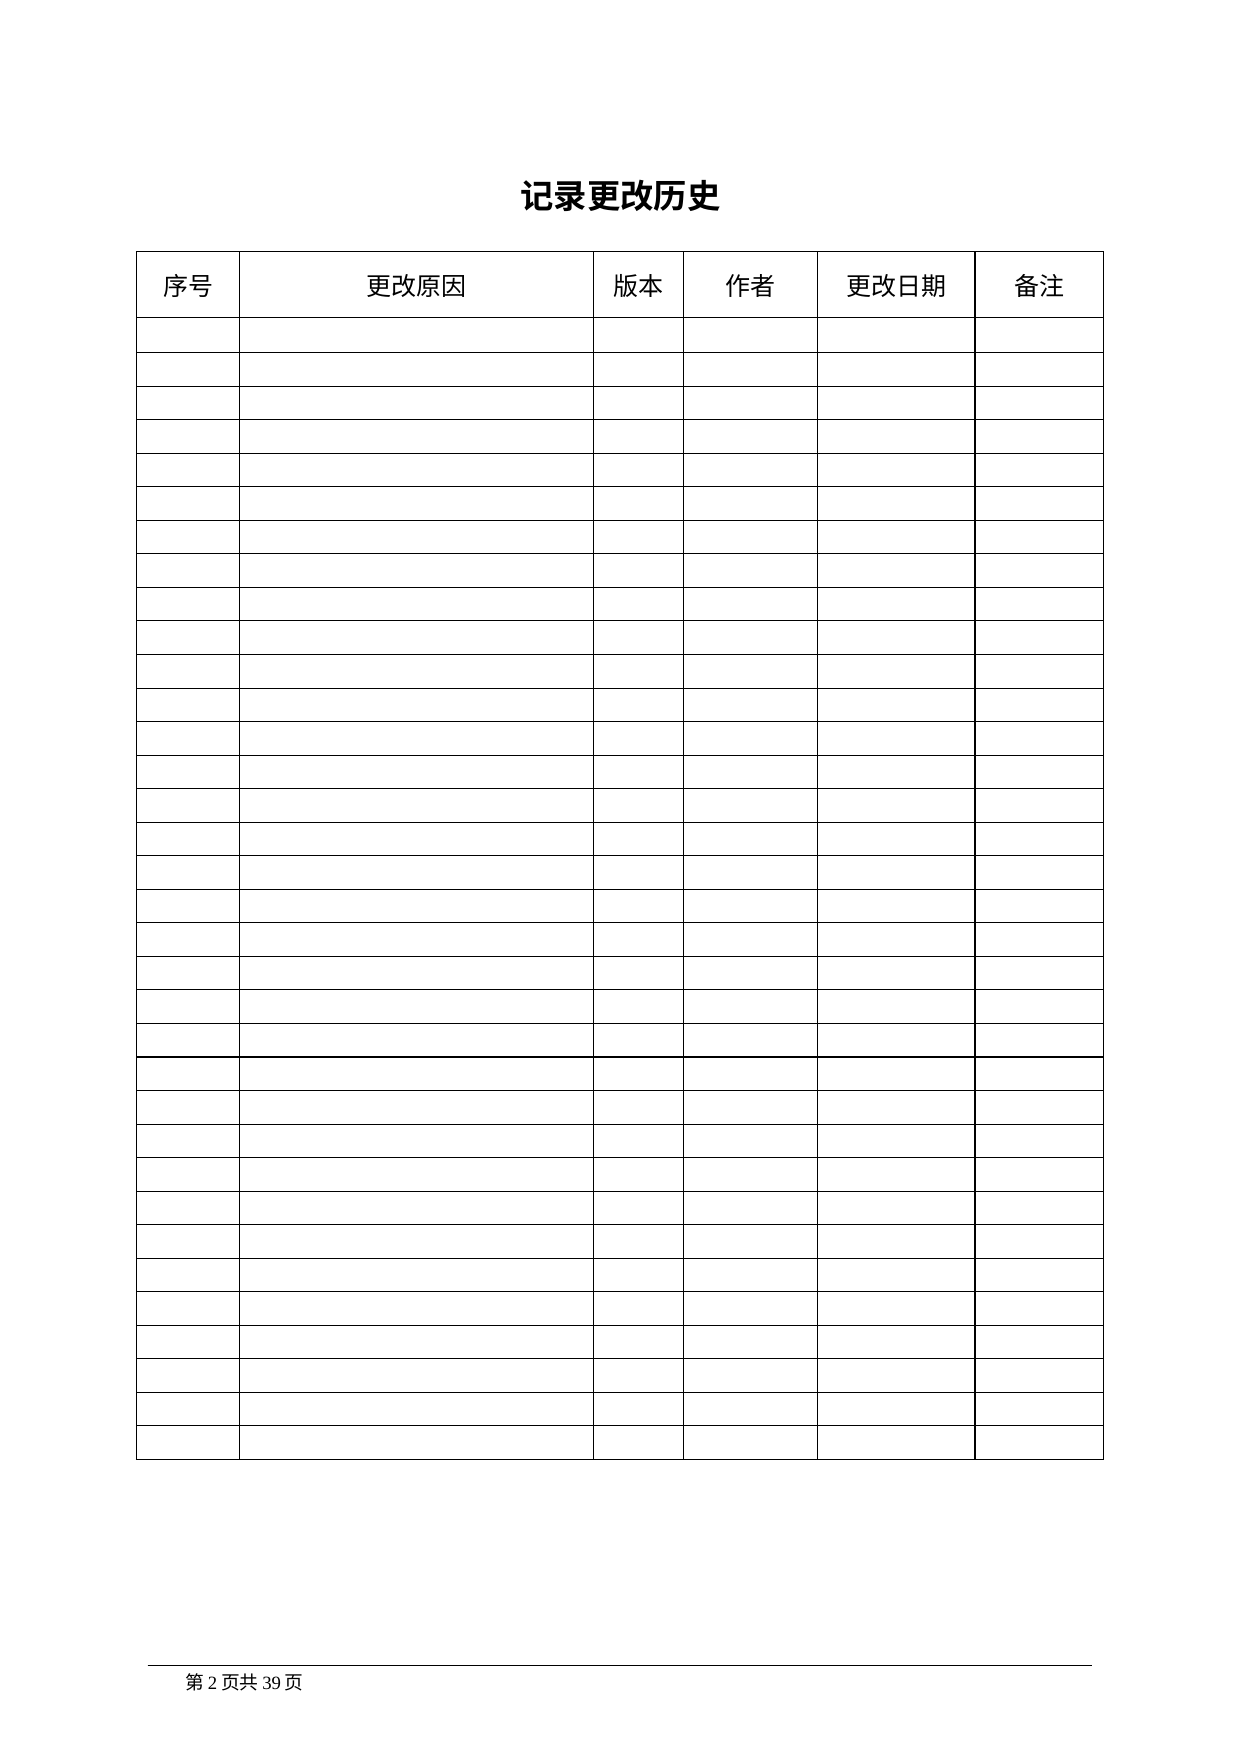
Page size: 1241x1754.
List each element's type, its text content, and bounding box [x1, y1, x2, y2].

table_cell [594, 689, 683, 721]
table_cell [137, 1125, 239, 1157]
table_cell [684, 1125, 817, 1157]
table_cell [976, 1158, 1103, 1191]
table_cell [818, 1091, 974, 1123]
table_cell [594, 722, 683, 754]
table_cell [818, 756, 974, 788]
table_cell [240, 1259, 593, 1291]
table_cell [818, 890, 974, 922]
table_cell [684, 1058, 817, 1090]
table_cell [594, 1259, 683, 1291]
table_cell [976, 1259, 1103, 1291]
table_cell [137, 856, 239, 889]
table_cell [240, 923, 593, 956]
table_cell [240, 957, 593, 989]
table_cell [240, 521, 593, 553]
table_cell [818, 1158, 974, 1191]
table_cell [137, 521, 239, 553]
table_cell [818, 1326, 974, 1358]
table_header 备注 [976, 252, 1103, 317]
table_cell [594, 588, 683, 620]
table_cell [818, 554, 974, 587]
table_cell [818, 1058, 974, 1090]
table_cell [240, 789, 593, 822]
table_header 序号 [137, 252, 239, 317]
table_cell [137, 1292, 239, 1325]
table_cell [240, 487, 593, 520]
table_cell [594, 1058, 683, 1090]
table_cell [137, 1024, 239, 1056]
table_cell [137, 1192, 239, 1224]
table_cell [818, 1359, 974, 1392]
table_cell [240, 588, 593, 620]
table_cell [137, 756, 239, 788]
table_cell [684, 1426, 817, 1459]
table_cell [684, 588, 817, 620]
table_cell [137, 353, 239, 386]
table_cell [594, 387, 683, 419]
table_cell [818, 521, 974, 553]
table_cell [818, 420, 974, 453]
table_cell [240, 689, 593, 721]
table_cell [976, 722, 1103, 754]
table_cell [684, 1259, 817, 1291]
table_cell [137, 890, 239, 922]
table_cell [976, 789, 1103, 822]
table_cell [684, 856, 817, 889]
table_cell [137, 621, 239, 654]
table_cell [684, 521, 817, 553]
table_cell [976, 655, 1103, 687]
table_cell [594, 655, 683, 687]
table_cell [976, 588, 1103, 620]
table_cell [137, 1426, 239, 1459]
table_cell [976, 621, 1103, 654]
table_cell [594, 1426, 683, 1459]
table_cell [684, 1192, 817, 1224]
table_cell [684, 655, 817, 687]
table_cell [976, 890, 1103, 922]
table_cell [976, 856, 1103, 889]
table_cell [684, 990, 817, 1023]
table_cell [684, 387, 817, 419]
table_cell [240, 1058, 593, 1090]
table_cell [818, 990, 974, 1023]
table_cell [818, 588, 974, 620]
table_cell [240, 1359, 593, 1392]
table_cell [240, 990, 593, 1023]
table_cell [976, 1125, 1103, 1157]
table_cell [976, 1192, 1103, 1224]
table_cell [594, 923, 683, 956]
table_cell [818, 621, 974, 654]
table_cell [684, 923, 817, 956]
table_cell [976, 1024, 1103, 1056]
table_cell [976, 1225, 1103, 1258]
table_cell [818, 353, 974, 386]
table_cell [240, 1326, 593, 1358]
table_cell [240, 1125, 593, 1157]
table_header 版本 [594, 252, 683, 317]
table_header 更改原因 [240, 252, 593, 317]
table_cell [818, 1192, 974, 1224]
table_cell [240, 621, 593, 654]
table_cell [240, 1225, 593, 1258]
table_cell [818, 923, 974, 956]
table_cell [976, 353, 1103, 386]
table_cell [976, 318, 1103, 352]
table_cell [594, 1192, 683, 1224]
table_cell [137, 1393, 239, 1425]
table_cell [240, 722, 593, 754]
table_cell [684, 957, 817, 989]
table_cell [818, 957, 974, 989]
table_cell [137, 990, 239, 1023]
table_cell [240, 387, 593, 419]
table_cell [240, 420, 593, 453]
table_cell [818, 1292, 974, 1325]
table_cell [240, 756, 593, 788]
table_cell [684, 756, 817, 788]
table_cell [137, 789, 239, 822]
table_cell [594, 1359, 683, 1392]
table_cell [684, 1158, 817, 1191]
table_cell [137, 722, 239, 754]
table_cell [976, 756, 1103, 788]
table_cell [976, 420, 1103, 453]
table_cell [137, 823, 239, 855]
table_cell [594, 1091, 683, 1123]
table_cell [684, 1292, 817, 1325]
table_cell [137, 1359, 239, 1392]
table_cell [976, 990, 1103, 1023]
table_cell [818, 387, 974, 419]
table_cell [818, 856, 974, 889]
table_cell [684, 353, 817, 386]
table_cell [240, 1292, 593, 1325]
table_cell [594, 554, 683, 587]
table_cell [137, 1091, 239, 1123]
table_cell [137, 1058, 239, 1090]
table_cell [594, 487, 683, 520]
table_cell [240, 1192, 593, 1224]
table_cell [594, 823, 683, 855]
table_cell [137, 1225, 239, 1258]
table_cell [240, 454, 593, 486]
table_cell [818, 655, 974, 687]
table_cell [240, 823, 593, 855]
table_cell [594, 1024, 683, 1056]
table_cell [594, 1326, 683, 1358]
table_cell [684, 554, 817, 587]
table_cell [594, 318, 683, 352]
table_cell [137, 454, 239, 486]
table_cell [818, 318, 974, 352]
table_cell [594, 789, 683, 822]
table_cell [137, 1158, 239, 1191]
table_cell [818, 1024, 974, 1056]
table_cell [137, 1259, 239, 1291]
table_cell [818, 823, 974, 855]
table_cell [240, 856, 593, 889]
table_cell [976, 1359, 1103, 1392]
table_cell [240, 1158, 593, 1191]
table_cell [818, 1225, 974, 1258]
table_cell [684, 1024, 817, 1056]
table_cell [976, 923, 1103, 956]
table_cell [594, 957, 683, 989]
table_cell [976, 554, 1103, 587]
table_cell [818, 789, 974, 822]
table_cell [976, 454, 1103, 486]
table_cell [137, 420, 239, 453]
table_cell [818, 1393, 974, 1425]
table_cell [818, 1259, 974, 1291]
table_cell [137, 655, 239, 687]
table_cell [137, 923, 239, 956]
table_cell [684, 823, 817, 855]
table_cell [684, 487, 817, 520]
table_cell [976, 387, 1103, 419]
table_cell [137, 387, 239, 419]
table_cell [594, 1158, 683, 1191]
table_cell [137, 957, 239, 989]
text 记录更改历史 [148, 162, 1092, 227]
table_cell [684, 1326, 817, 1358]
table_cell [684, 621, 817, 654]
table_cell [976, 823, 1103, 855]
table_cell [240, 353, 593, 386]
table_cell [594, 353, 683, 386]
table_cell [976, 1426, 1103, 1459]
table_cell [976, 957, 1103, 989]
table_cell [976, 1058, 1103, 1090]
table_cell [684, 454, 817, 486]
table_cell [684, 789, 817, 822]
table_cell [594, 454, 683, 486]
table_cell [976, 1292, 1103, 1325]
table_cell [594, 856, 683, 889]
table_cell [594, 756, 683, 788]
table_cell [240, 655, 593, 687]
table_cell [594, 621, 683, 654]
table_cell [684, 1359, 817, 1392]
table_cell [976, 1326, 1103, 1358]
table_cell [684, 689, 817, 721]
table_cell [594, 1225, 683, 1258]
table_cell [137, 689, 239, 721]
table_cell [818, 722, 974, 754]
table_cell [240, 1091, 593, 1123]
table_cell [594, 990, 683, 1023]
table_cell [818, 487, 974, 520]
table_cell [976, 689, 1103, 721]
table_cell [976, 1091, 1103, 1123]
table_cell [684, 890, 817, 922]
table_cell [684, 318, 817, 352]
table_cell [976, 487, 1103, 520]
table_cell [240, 1426, 593, 1459]
table_header 作者 [684, 252, 817, 317]
table_cell [240, 1393, 593, 1425]
table_cell [818, 689, 974, 721]
table_cell [594, 890, 683, 922]
table_cell [240, 890, 593, 922]
table_cell [240, 554, 593, 587]
table_cell [594, 1393, 683, 1425]
table_header 更改日期 [818, 252, 974, 317]
table_cell [818, 1426, 974, 1459]
table_cell [594, 521, 683, 553]
table_cell [976, 521, 1103, 553]
table_cell [976, 1393, 1103, 1425]
table_cell [137, 554, 239, 587]
table_cell [684, 1225, 817, 1258]
table_cell [594, 1125, 683, 1157]
table_cell [818, 1125, 974, 1157]
table_cell [594, 420, 683, 453]
table_cell [240, 1024, 593, 1056]
table_cell [684, 1091, 817, 1123]
table_cell [137, 588, 239, 620]
table_cell [594, 1292, 683, 1325]
table_cell [684, 420, 817, 453]
table_cell [137, 318, 239, 352]
table_cell [684, 1393, 817, 1425]
table_cell [240, 318, 593, 352]
table_cell [818, 454, 974, 486]
table_cell [137, 487, 239, 520]
table_cell [684, 722, 817, 754]
table_cell [137, 1326, 239, 1358]
